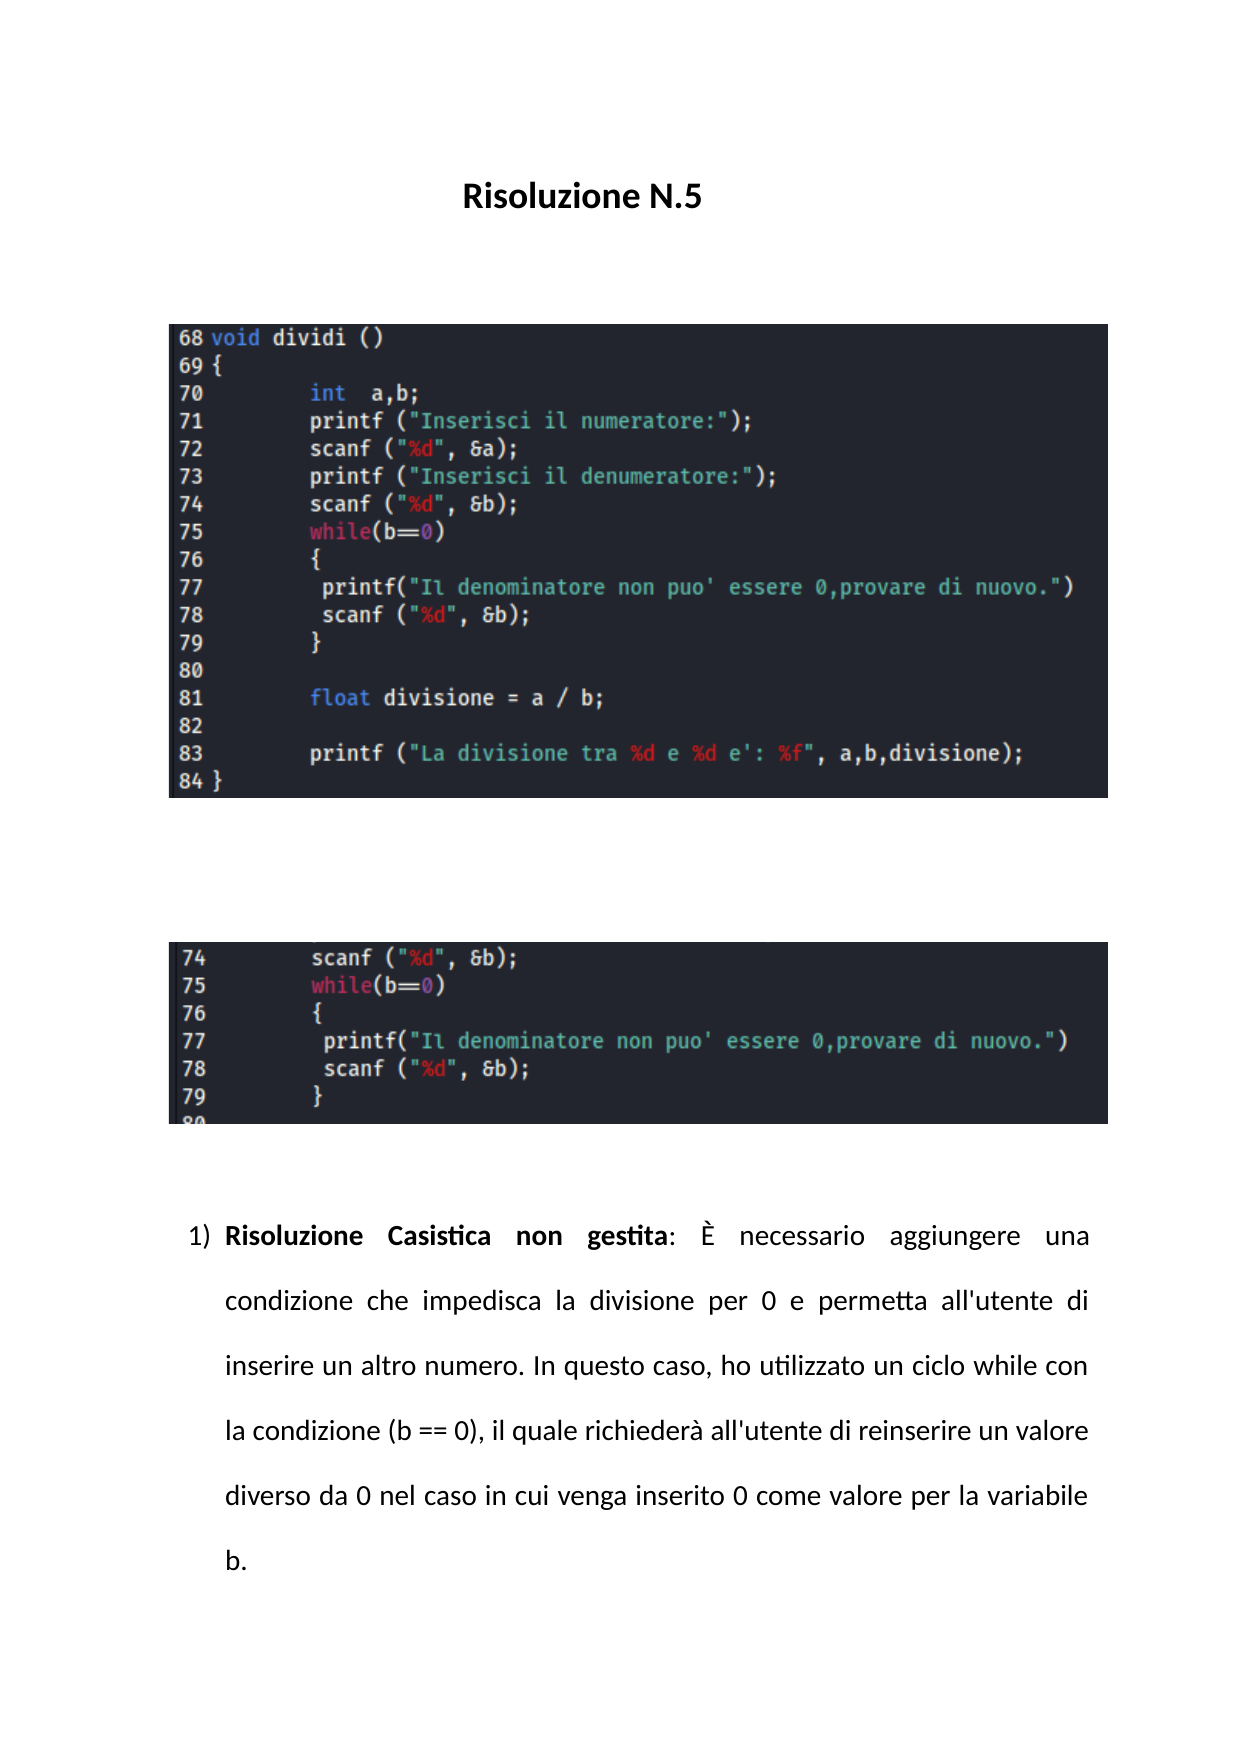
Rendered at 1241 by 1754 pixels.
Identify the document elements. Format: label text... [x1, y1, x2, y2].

text Risoluzione N.5 [150, 162, 1090, 227]
list Risoluzione Casistica non gestita: È necessario aggiungere una condizione che impedisca la divisione per 0 e permetta all'utente di inserire un altro numero. In questo caso, ho utilizzato un ciclo while con la condizione (b == 0), il quale richiederà all'utente di reinserire un valore diverso da 0 nel caso in cui venga inserito 0 come valore per la variabile b. [187, 1202, 1090, 1592]
